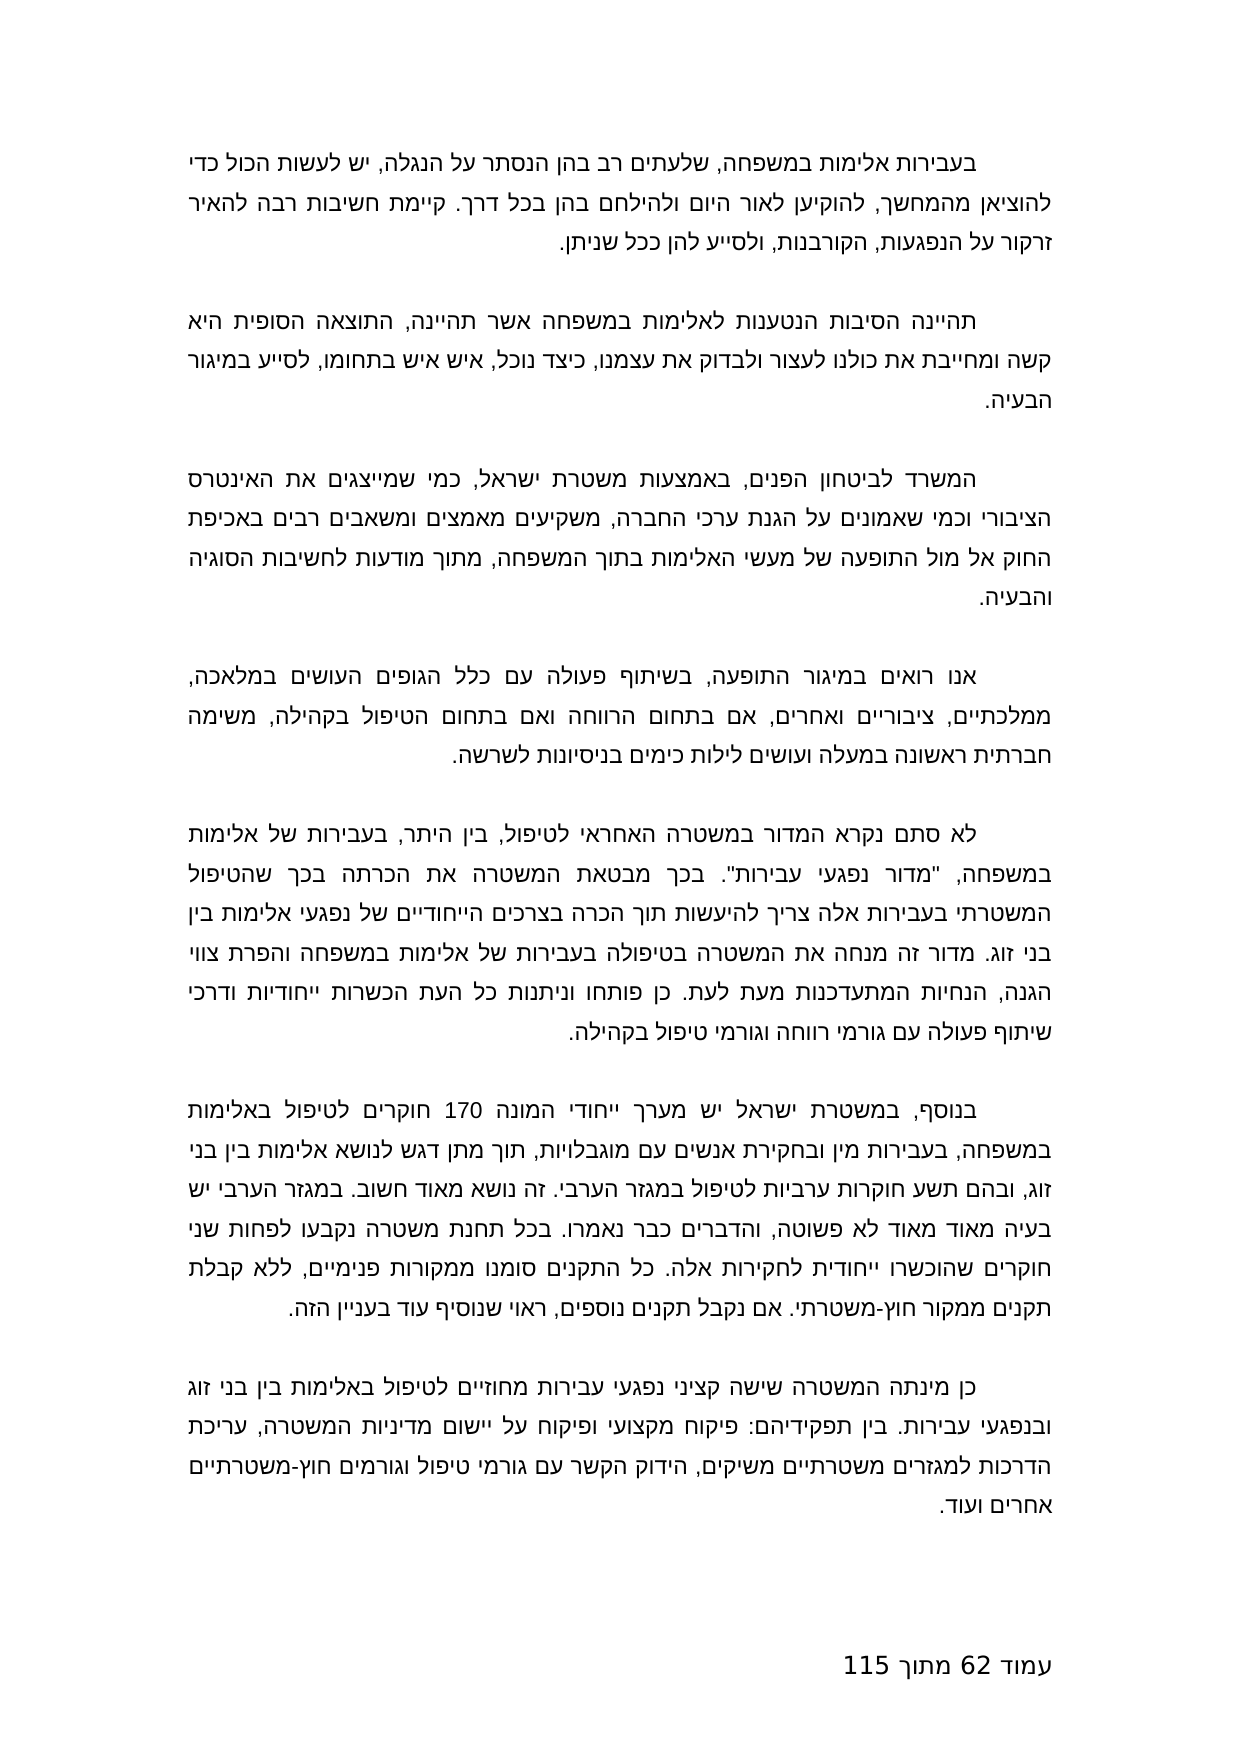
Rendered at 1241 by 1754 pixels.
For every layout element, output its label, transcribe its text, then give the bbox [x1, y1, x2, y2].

text אנו רואים במיגור התופעה, בשיתוף פעולה עם כלל הגופים העושים במלאכה, ממלכתיים, ציבוריים ואחרים, אם בתחום הרווחה ואם בתחום הטיפול בקהילה, משימה חברתית ראשונה במעלה ועושים לילות כימים בניסיונות לשרשה. [187, 663, 1053, 768]
text תהיינה הסיבות הנטענות לאלימות במשפחה אשר תהיינה, התוצאה הסופית היא קשה ומחייבת את כולנו לעצור ולבדוק את עצמנו, כיצד נוכל, איש איש בתחומו, לסייע במיגור הבעיה. [187, 308, 1053, 413]
text בנוסף, במשטרת ישראל יש מערך ייחודי המונה 170 חוקרים לטיפול באלימות במשפחה, בעבירות מין ובחקירת אנשים עם מוגבלויות, תוך מתן דגש לנושא אלימות בין בני זוג, ובהם תשע חוקרות ערביות לטיפול במגזר הערבי. זה נושא מאוד חשוב. במגזר הערבי יש בעיה מאוד מאוד לא פשוטה, והדברים כבר נאמרו. בכל תחנת משטרה נקבעו לפחות שני חוקרים שהוכשרו ייחודית לחקירות אלה. כל התקנים סומנו ממקורות פנימיים, ללא קבלת תקנים ממקור חוץ-משטרתי. אם נקבל תקנים נוספים, ראוי שנוסיף עוד בעניין הזה. [187, 1097, 1053, 1321]
text המשרד לביטחון הפנים, באמצעות משטרת ישראל, כמי שמייצגים את האינטרס הציבורי וכמי שאמונים על הגנת ערכי החברה, משקיעים מאמצים ומשאבים רבים באכיפת החוק אל מול התופעה של מעשי האלימות בתוך המשפחה, מתוך מודעות לחשיבות הסוגיה והבעיה. [187, 466, 1053, 611]
text כן מינתה המשטרה שישה קציני נפגעי עבירות מחוזיים לטיפול באלימות בין בני זוג ובנפגעי עבירות. בין תפקידיהם: פיקוח מקצועי ופיקוח על יישום מדיניות המשטרה, עריכת הדרכות למגזרים משטרתיים משיקים, הידוק הקשר עם גורמי טיפול וגורמים חוץ-משטרתיים אחרים ועוד. [187, 1374, 1053, 1519]
text בעבירות אלימות במשפחה, שלעתים רב בהן הנסתר על הנגלה, יש לעשות הכול כדי להוציאן מהמחשך, להוקיען לאור היום ולהילחם בהן בכל דרך. קיימת חשיבות רבה להאיר זרקור על הנפגעות, הקורבנות, ולסייע להן ככל שניתן. [187, 150, 1053, 255]
text לא סתם נקרא המדור במשטרה האחראי לטיפול, בין היתר, בעבירות של אלימות במשפחה, "מדור נפגעי עבירות". בכך מבטאת המשטרה את הכרתה בכך שהטיפול המשטרתי בעבירות אלה צריך להיעשות תוך הכרה בצרכים הייחודיים של נפגעי אלימות בין בני זוג. מדור זה מנחה את המשטרה בטיפולה בעבירות של אלימות במשפחה והפרת צווי הגנה, הנחיות המתעדכנות מעת לעת. כן פותחו וניתנות כל העת הכשרות ייחודיות ודרכי שיתוף פעולה עם גורמי רווחה וגורמי טיפול בקהילה. [187, 821, 1053, 1045]
